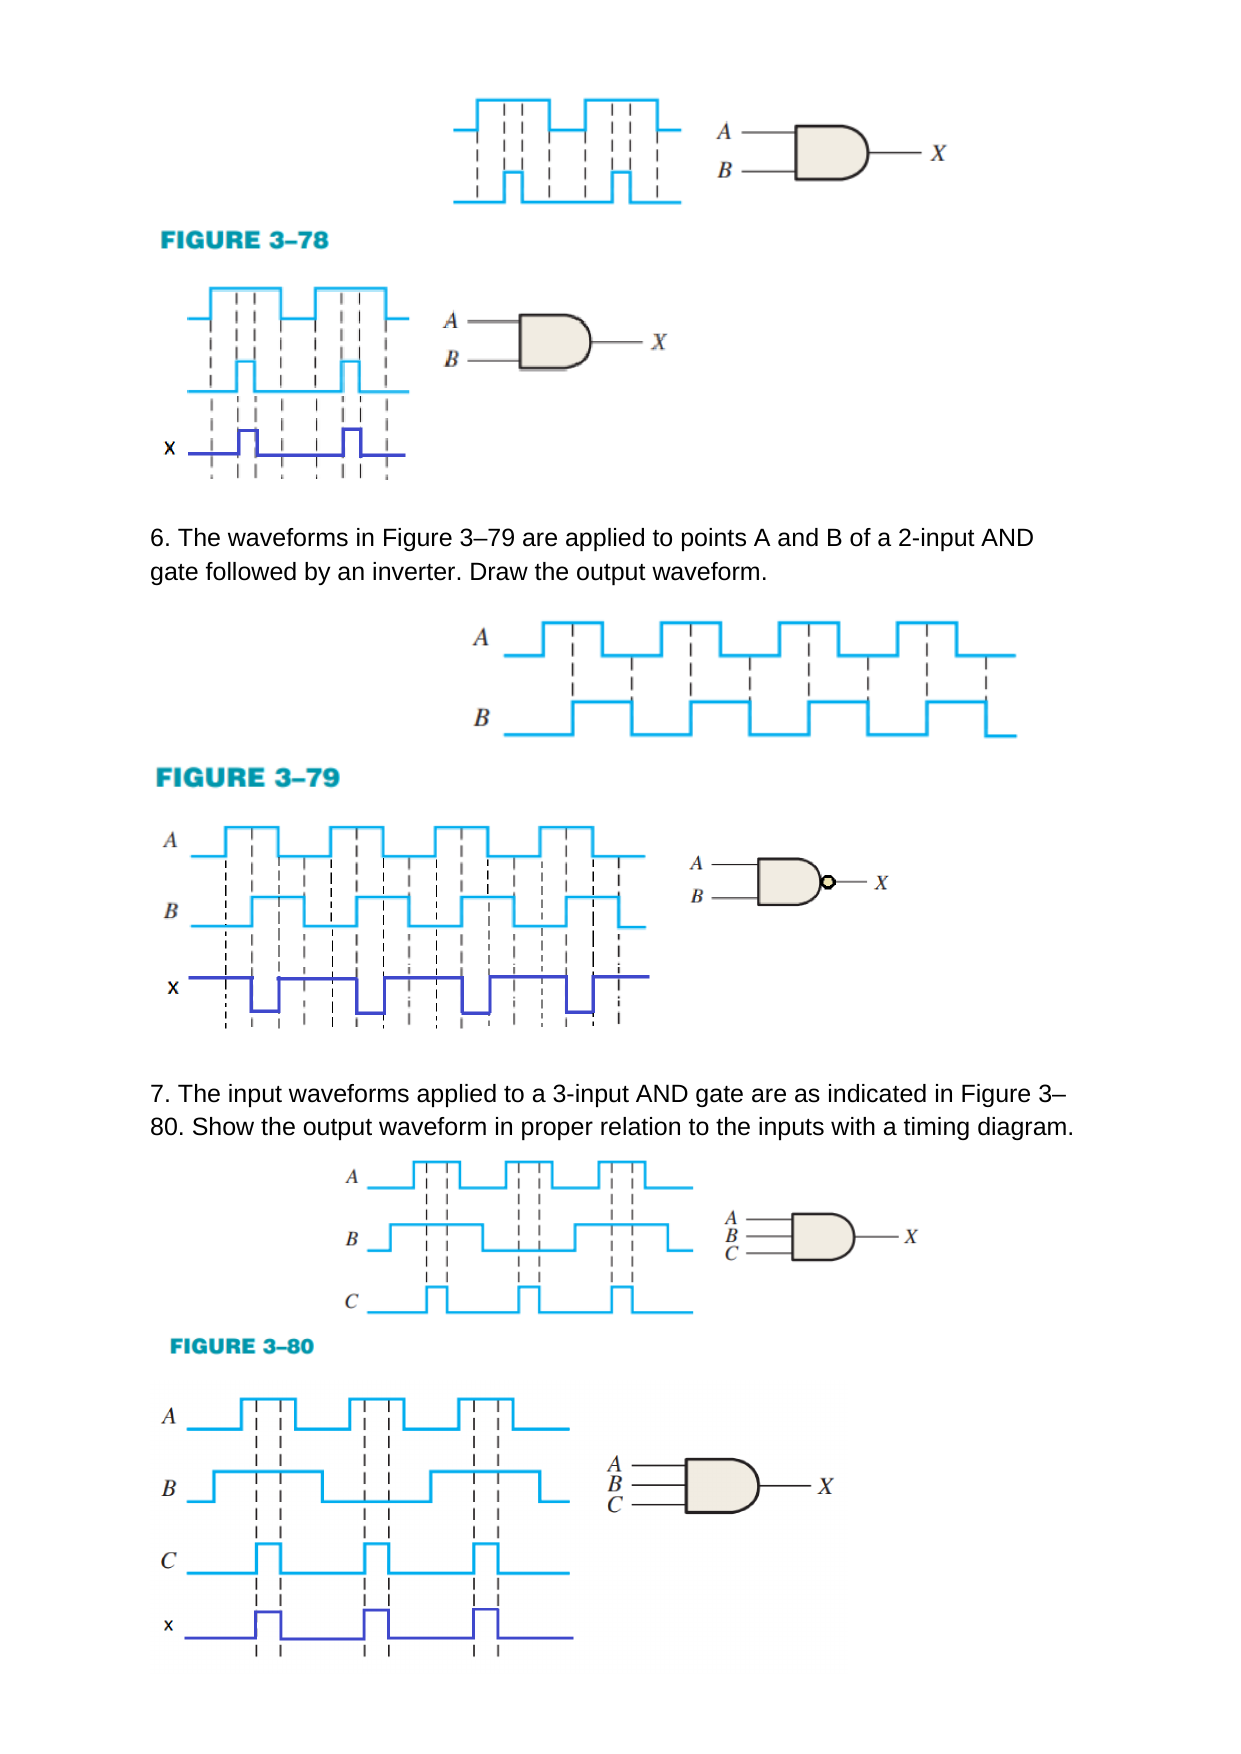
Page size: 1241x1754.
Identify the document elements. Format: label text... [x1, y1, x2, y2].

picture [150, 58, 959, 264]
picture [150, 267, 681, 487]
picture [150, 1144, 945, 1377]
text 6. The waveforms in Figure 3–79 are applied to points A and B of a 2-input AND gate followed by an inverter. Draw the output waveform. [150, 523, 1090, 585]
picture [150, 589, 1091, 811]
picture [150, 814, 911, 1042]
picture [150, 1380, 849, 1674]
text 7. The input waveforms applied to a 3-input AND gate are as indicated in Figure 3–80. Show the output waveform in proper relation to the inputs with a timing diagram. [150, 1078, 1090, 1140]
